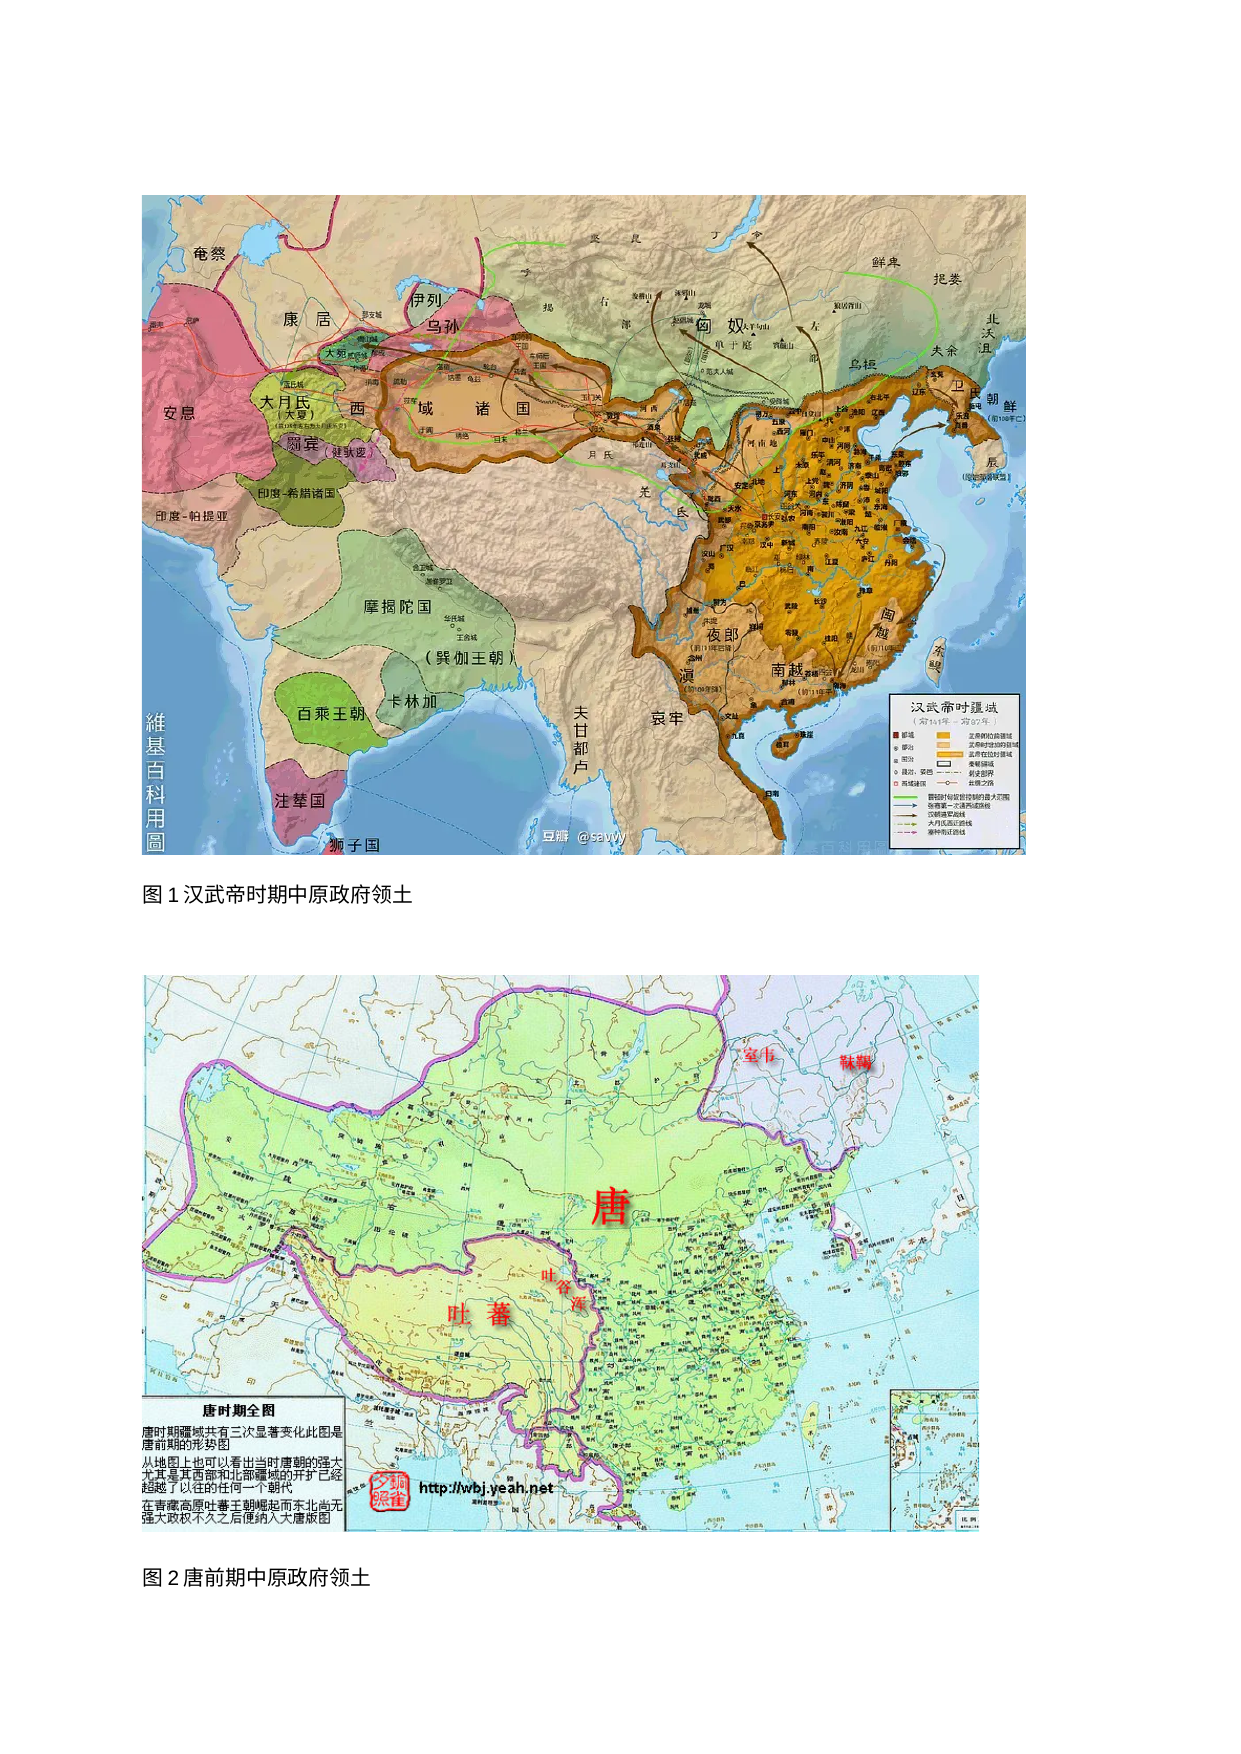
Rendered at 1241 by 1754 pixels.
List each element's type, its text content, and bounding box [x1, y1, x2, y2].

text 图 1 汉武帝时期中原政府领土 [142, 877, 1053, 910]
text 图 2 唐前期中原政府领土 [142, 1560, 1053, 1592]
picture [141, 195, 1026, 855]
picture [141, 975, 980, 1532]
